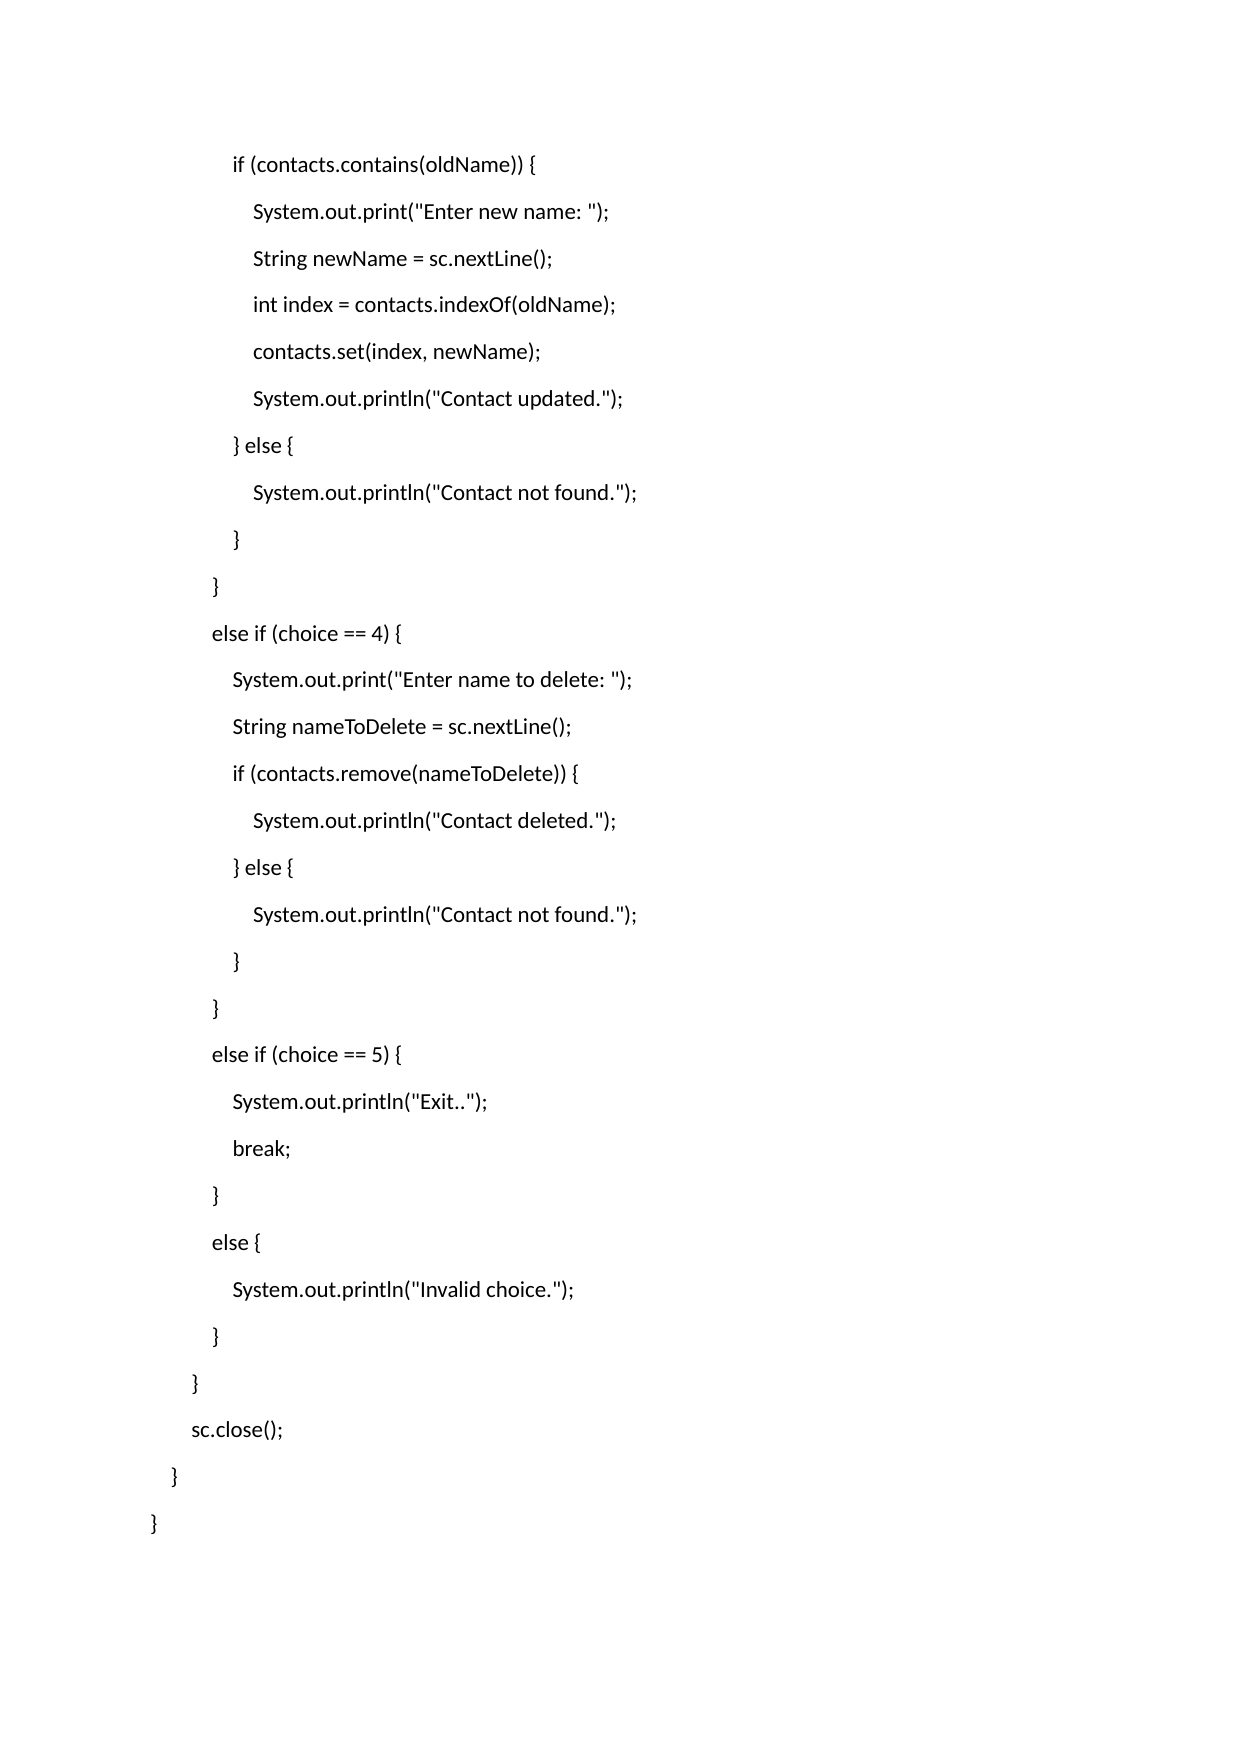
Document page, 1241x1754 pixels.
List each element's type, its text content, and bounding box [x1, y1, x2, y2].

text else { [150, 1228, 1090, 1256]
text } [150, 1509, 1090, 1537]
text } [150, 572, 1090, 600]
text int index = contacts.indexOf(oldName); [150, 291, 1090, 319]
text if (contacts.remove(nameToDelete)) { [150, 759, 1090, 787]
text else if (choice == 5) { [150, 1041, 1090, 1069]
text System.out.println("Exit.."); [150, 1087, 1090, 1116]
text } [150, 1369, 1090, 1397]
text System.out.print("Enter new name: "); [150, 197, 1090, 225]
text } [150, 1462, 1090, 1491]
text } [150, 947, 1090, 975]
text System.out.println("Invalid choice."); [150, 1275, 1090, 1303]
text System.out.println("Contact not found."); [150, 478, 1090, 506]
text System.out.println("Contact not found."); [150, 900, 1090, 928]
text else if (choice == 4) { [150, 619, 1090, 647]
text System.out.print("Enter name to delete: "); [150, 666, 1090, 694]
text contacts.set(index, newName); [150, 337, 1090, 366]
text } else { [150, 431, 1090, 459]
text System.out.println("Contact updated."); [150, 384, 1090, 412]
text System.out.println("Contact deleted."); [150, 806, 1090, 834]
text String nameToDelete = sc.nextLine(); [150, 712, 1090, 741]
text } [150, 1181, 1090, 1209]
text sc.close(); [150, 1416, 1090, 1444]
text } else { [150, 853, 1090, 881]
text } [150, 994, 1090, 1022]
text break; [150, 1134, 1090, 1162]
text String newName = sc.nextLine(); [150, 244, 1090, 272]
text } [150, 525, 1090, 553]
text if (contacts.contains(oldName)) { [150, 150, 1090, 178]
text } [150, 1322, 1090, 1350]
